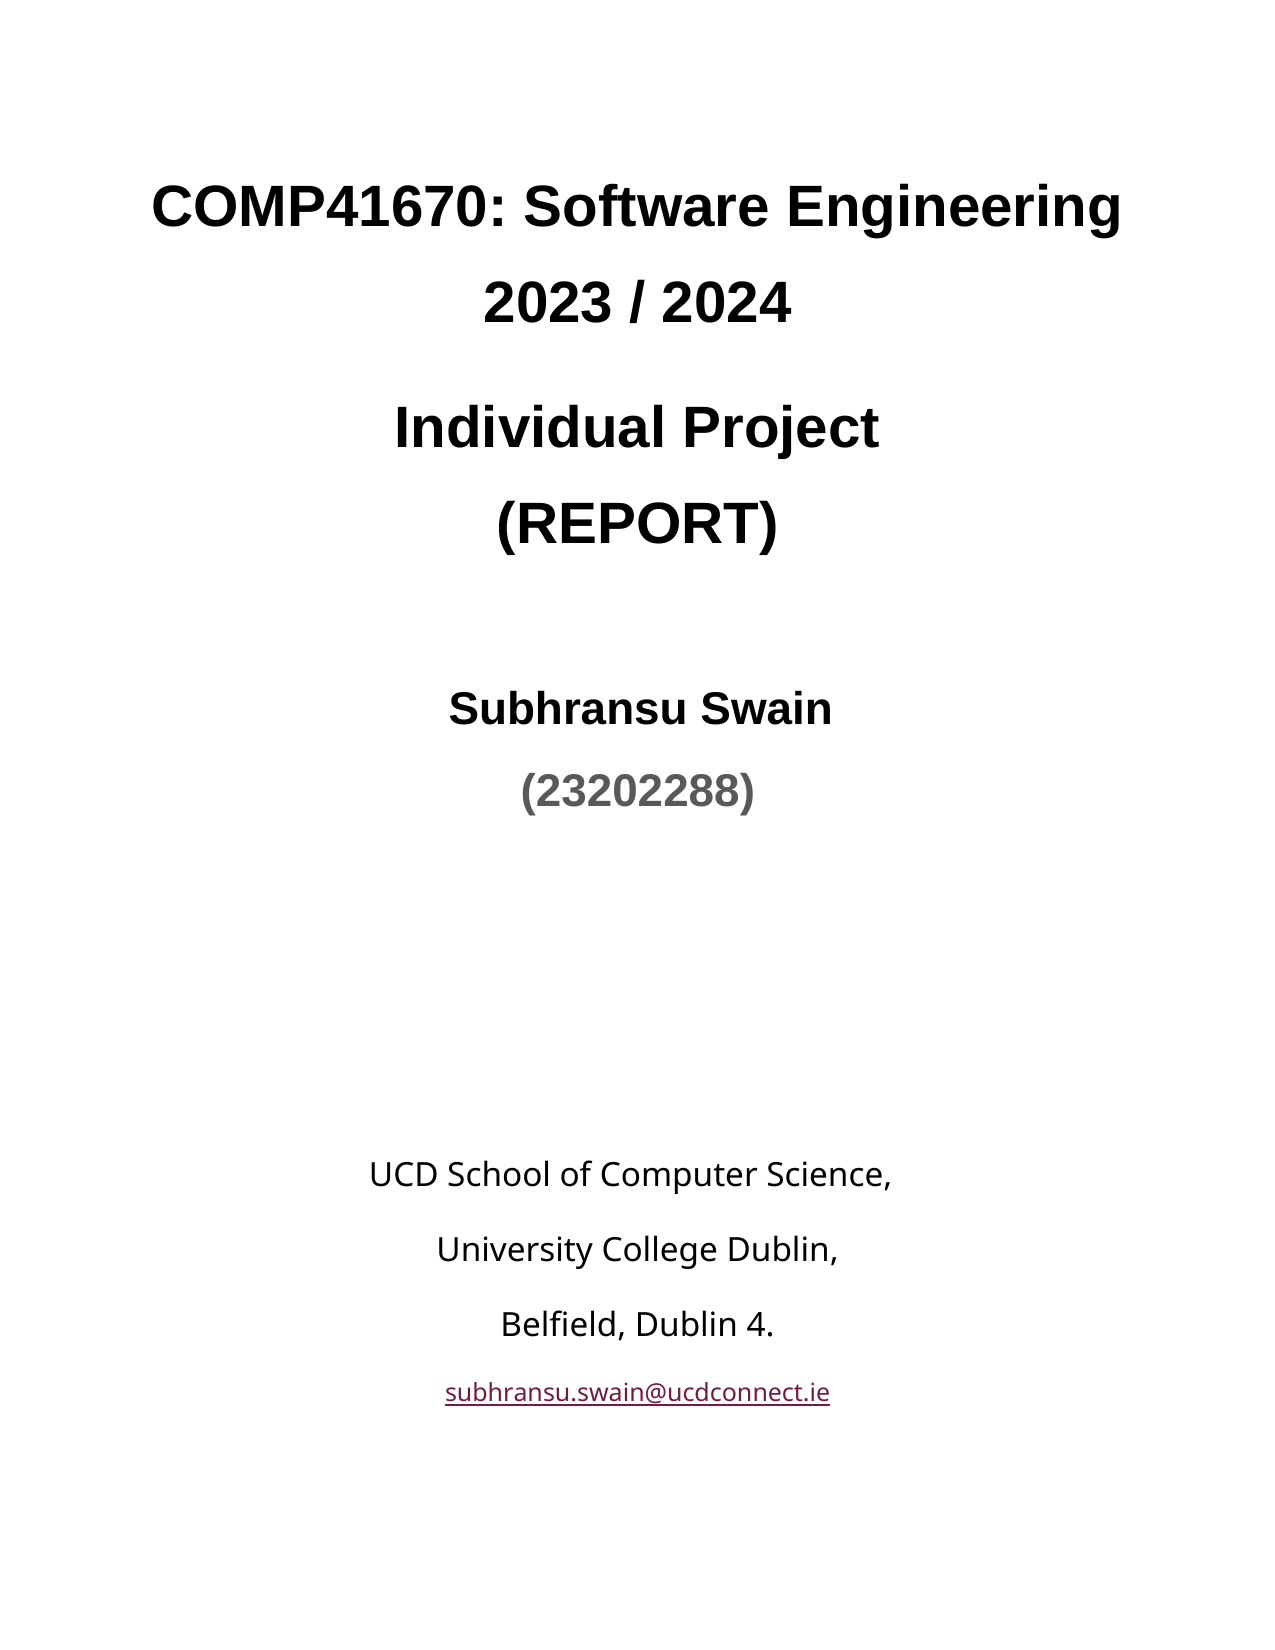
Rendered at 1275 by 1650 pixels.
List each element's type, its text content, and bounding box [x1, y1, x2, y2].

text Subhransu Swain [150, 681, 1125, 734]
text (23202288) [150, 763, 1125, 857]
text 2023 / 2024 [150, 267, 1125, 363]
text Belfield, Dublin 4. [150, 1300, 1125, 1346]
text COMP41670: Software Engineering [150, 171, 1125, 238]
text subhransu.swain@ucdconnect.ie [150, 1375, 1125, 1409]
text Individual Project [150, 392, 1125, 459]
text (REPORT) [150, 489, 1125, 556]
text University College Dublin, [150, 1226, 1125, 1271]
text UCD School of Computer Science, [150, 1151, 1125, 1197]
